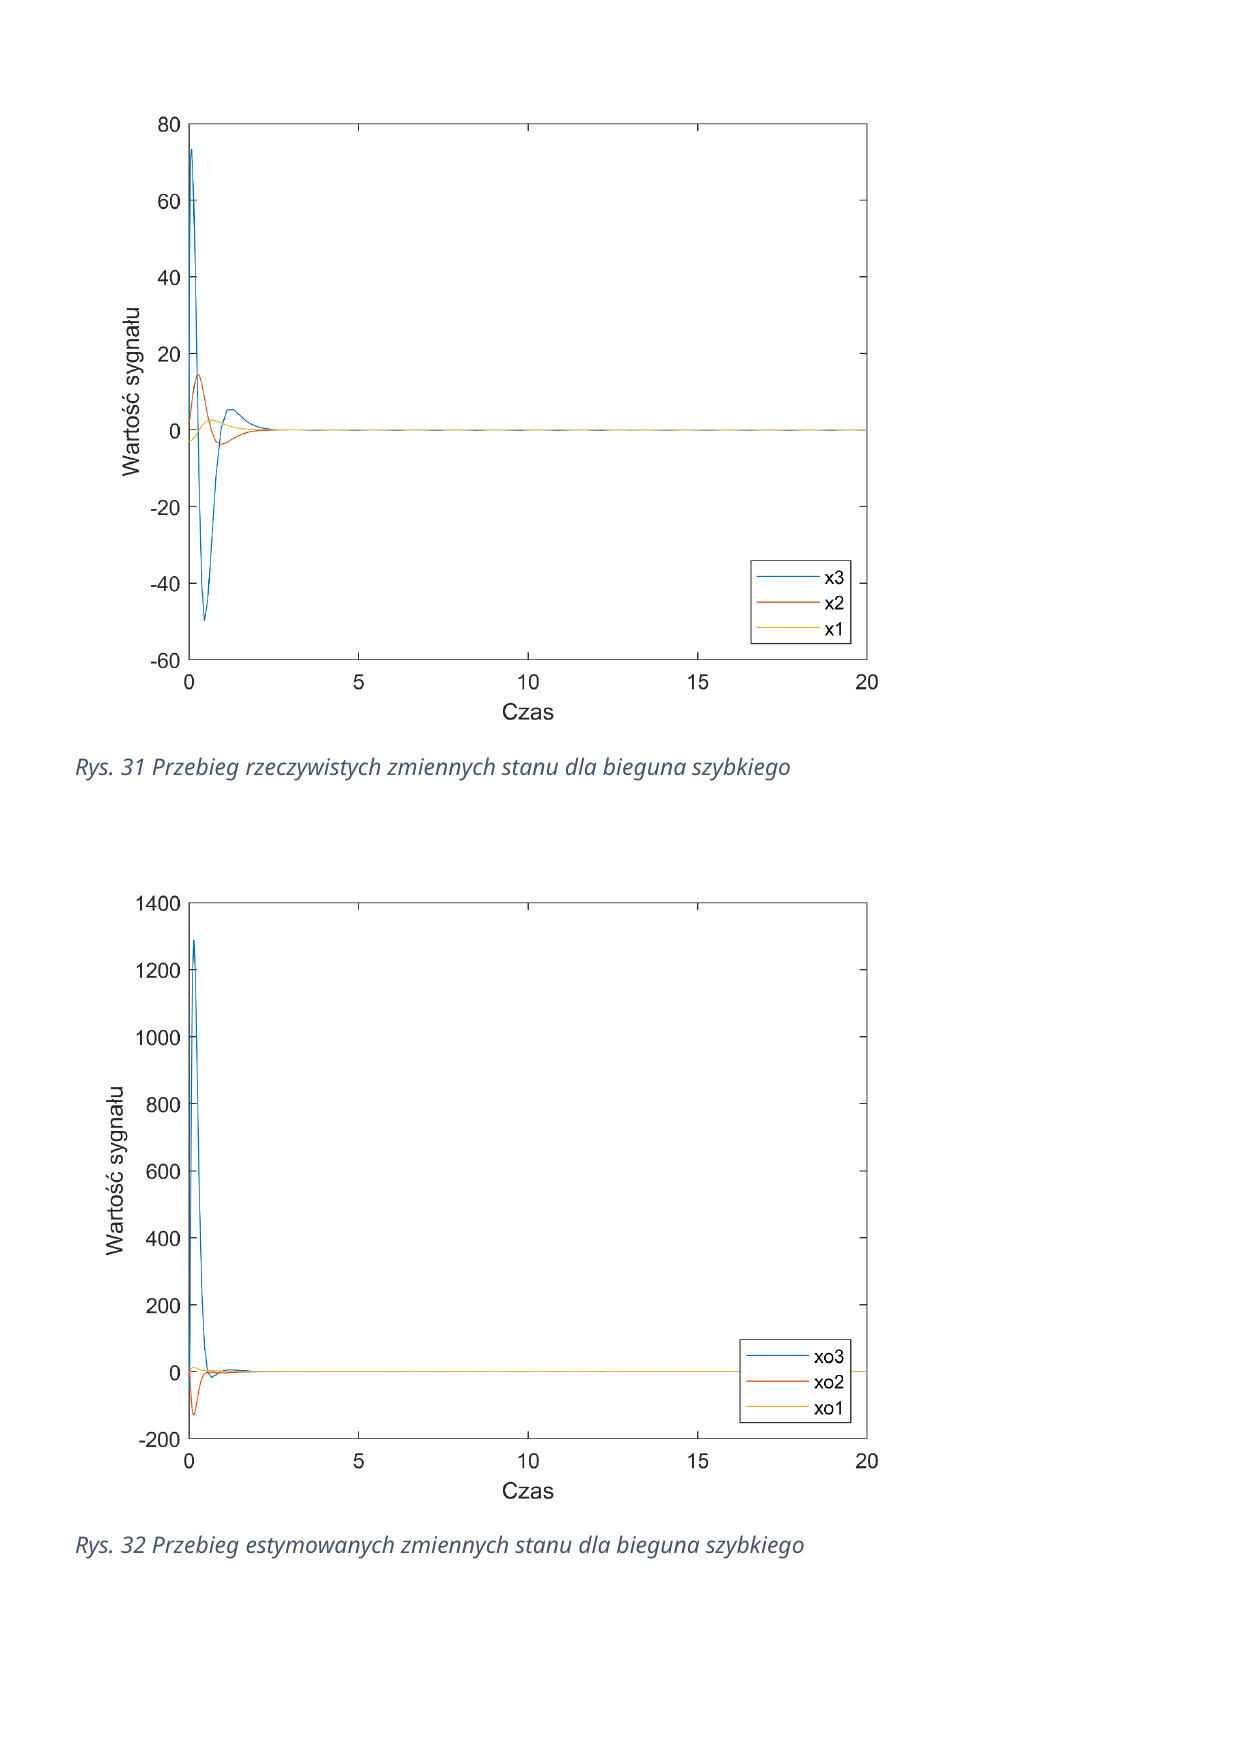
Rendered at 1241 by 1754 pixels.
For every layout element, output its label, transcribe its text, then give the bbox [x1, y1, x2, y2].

text Rys. 31 Przebieg rzeczywistych zmiennych stanu dla bieguna szybkiego [75, 751, 1165, 782]
picture [75, 75, 950, 732]
picture [75, 853, 950, 1511]
text Rys. 32 Przebieg estymowanych zmiennych stanu dla bieguna szybkiego [75, 1529, 1165, 1561]
